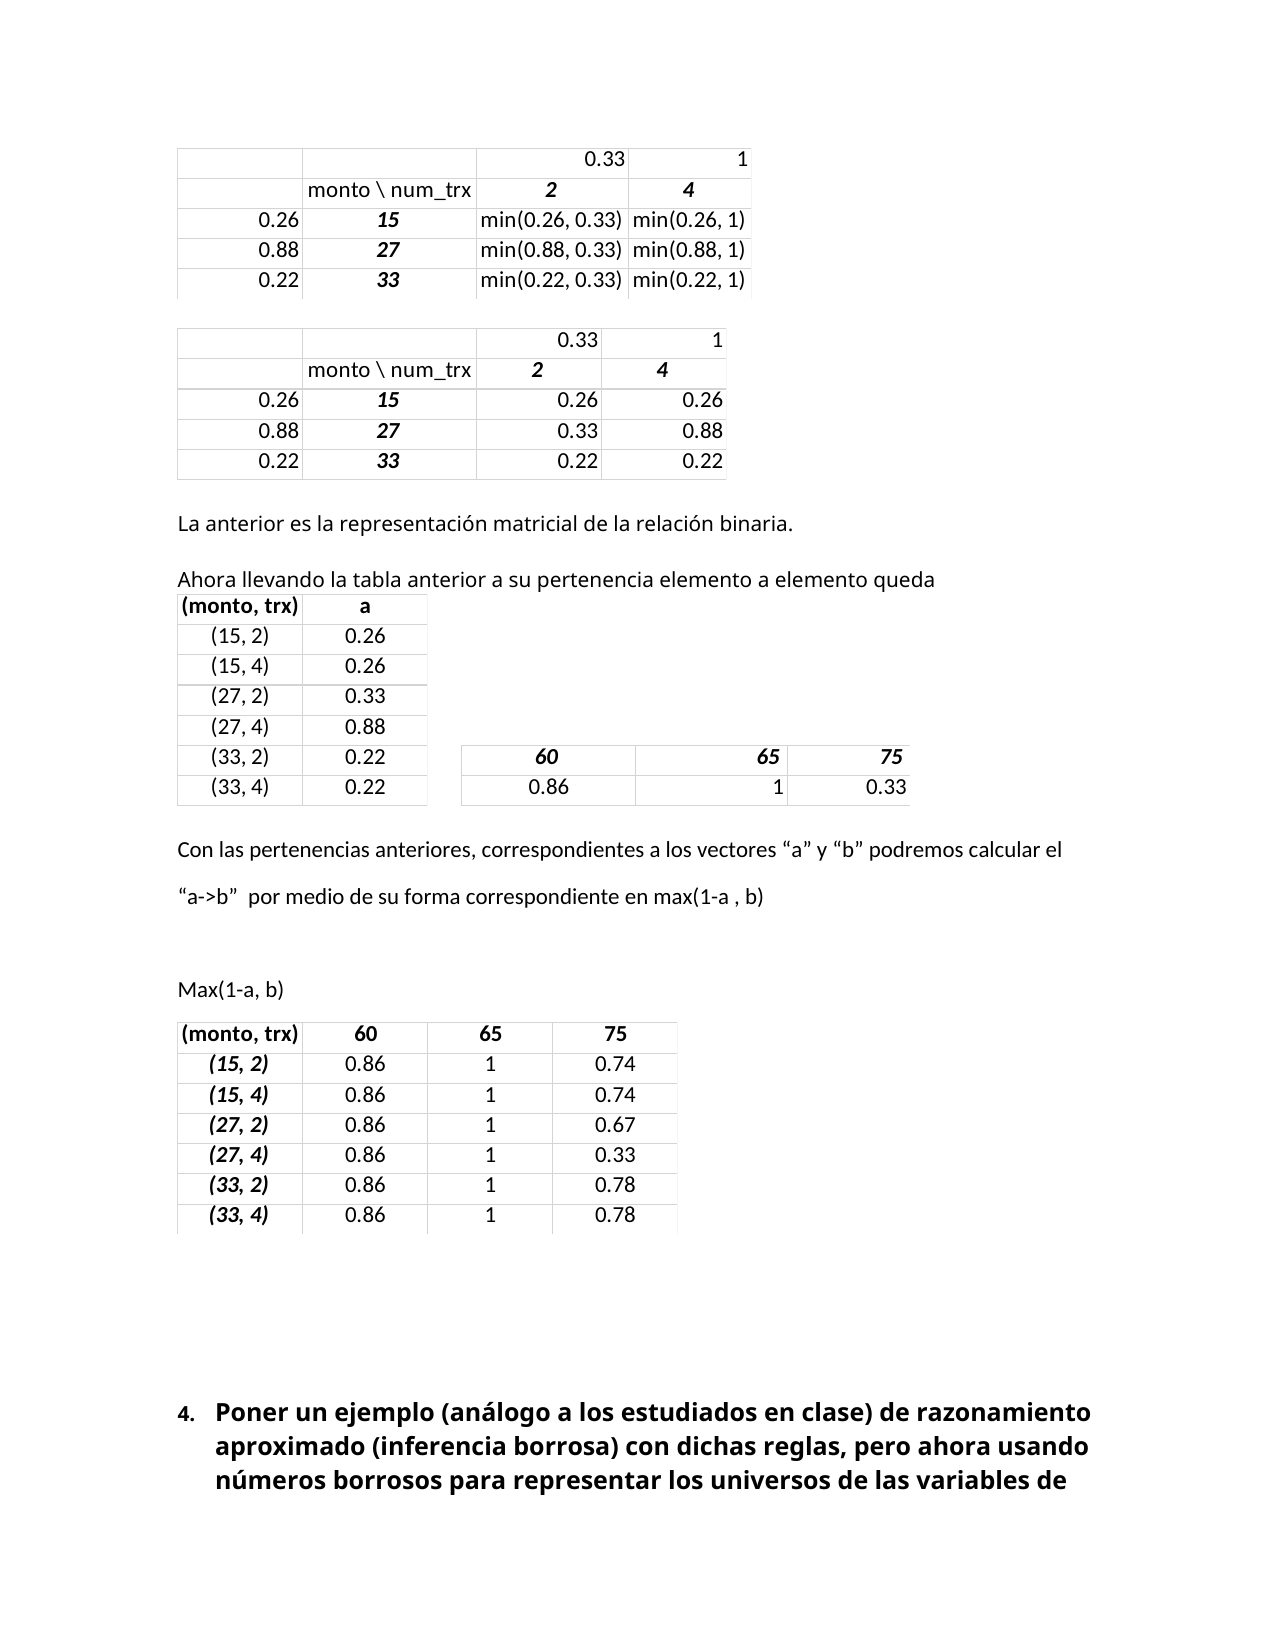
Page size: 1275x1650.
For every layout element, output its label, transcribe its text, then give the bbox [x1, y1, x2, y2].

text “a->b” por medio de su forma correspondiente en max(1-a , b) [177, 882, 1098, 910]
text Con las pertenencias anteriores, correspondientes a los vectores “a” y “b” podremos calcular el [177, 835, 1098, 863]
text Ahora llevando la tabla anterior a su pertenencia elemento a elemento queda [177, 566, 1098, 594]
text La anterior es la representación matricial de la relación binaria. [177, 509, 1098, 537]
text Max(1-a, b) [177, 976, 1098, 1003]
